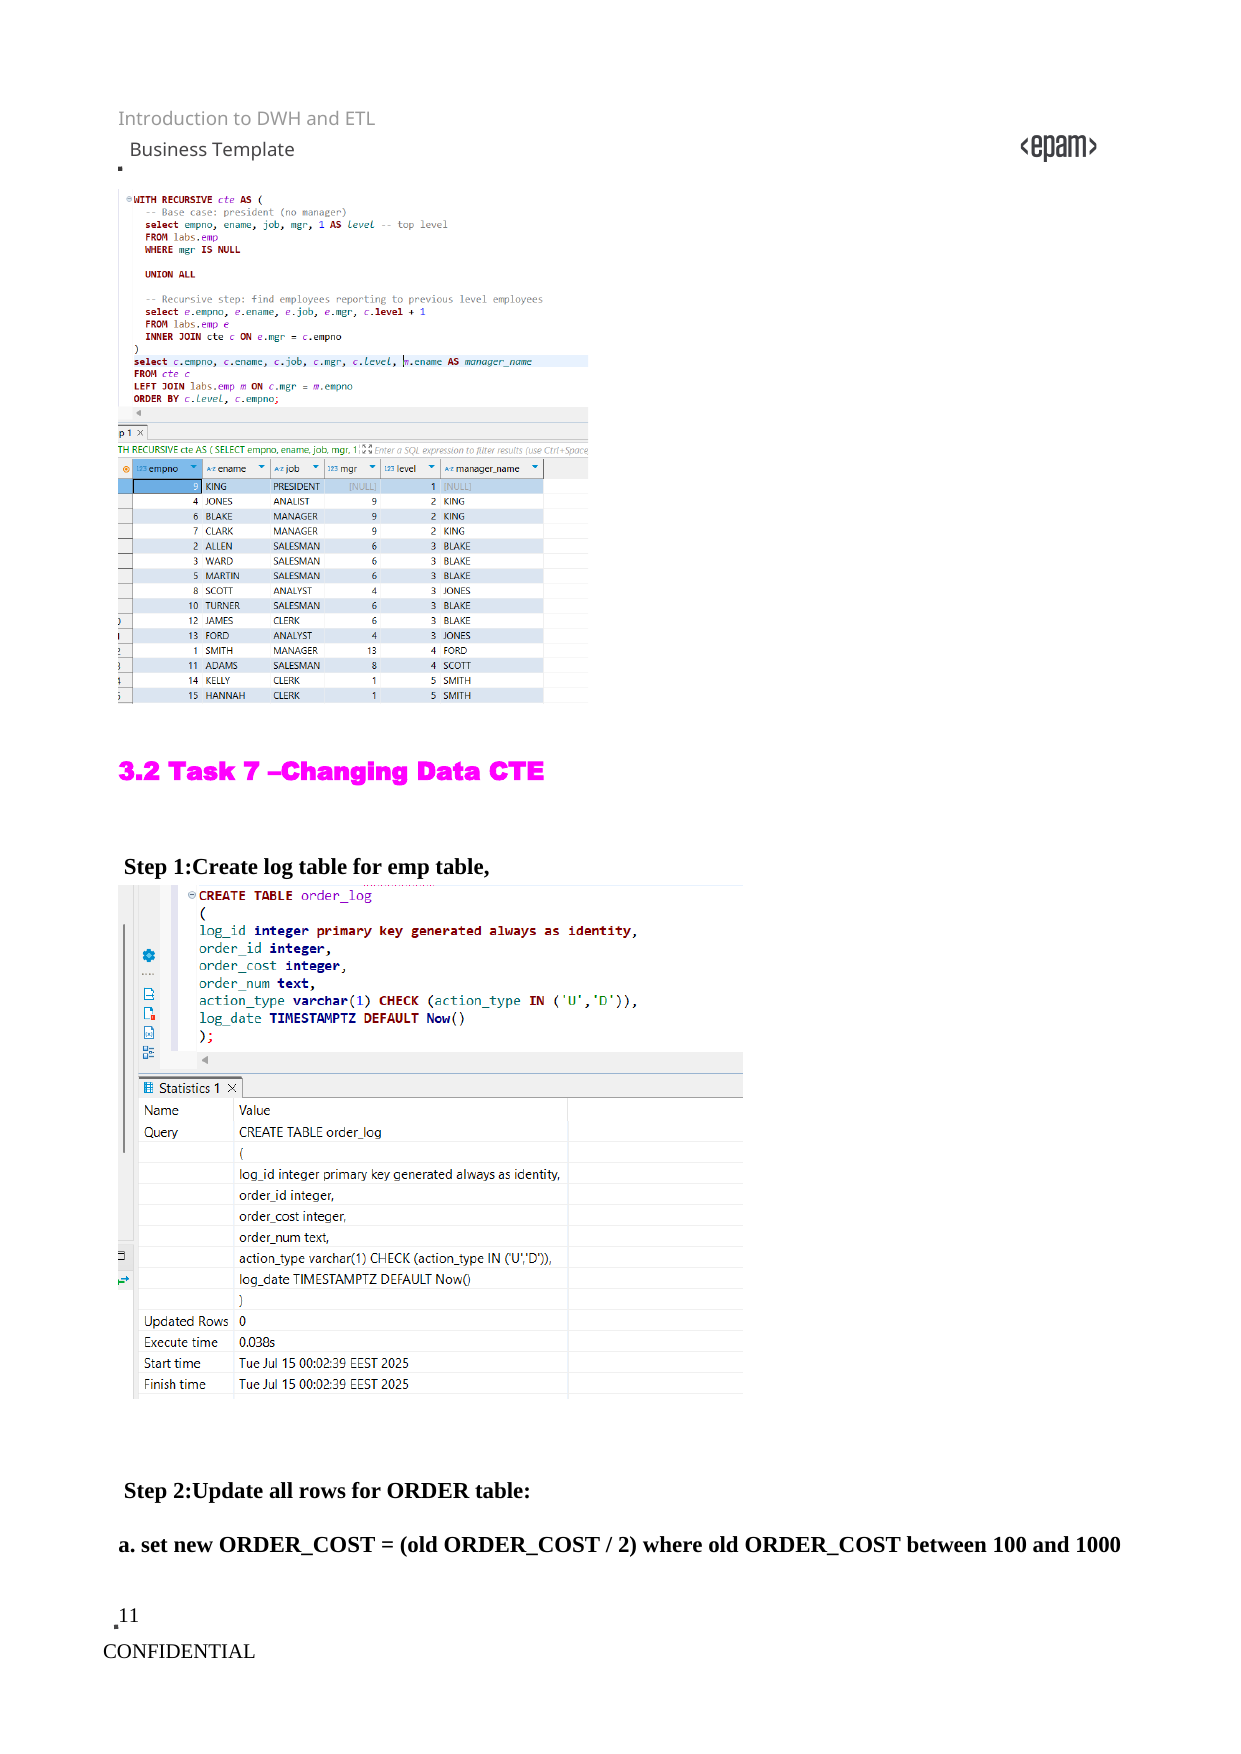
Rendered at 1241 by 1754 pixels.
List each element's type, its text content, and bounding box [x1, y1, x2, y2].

picture [118, 885, 743, 1399]
subtitle Step 1:Create log table for emp table, [118, 853, 1152, 879]
picture [118, 189, 589, 704]
picture [1020, 135, 1097, 162]
subtitle 3.2 Task 7 –Changing Data CTE [118, 757, 1152, 785]
subtitle a. set new ORDER_COST = (old ORDER_COST / 2) where old ORDER_COST between 100 and 1000 [118, 1531, 1152, 1557]
subtitle Step 2:Update all rows for ORDER table: [118, 1477, 1152, 1504]
